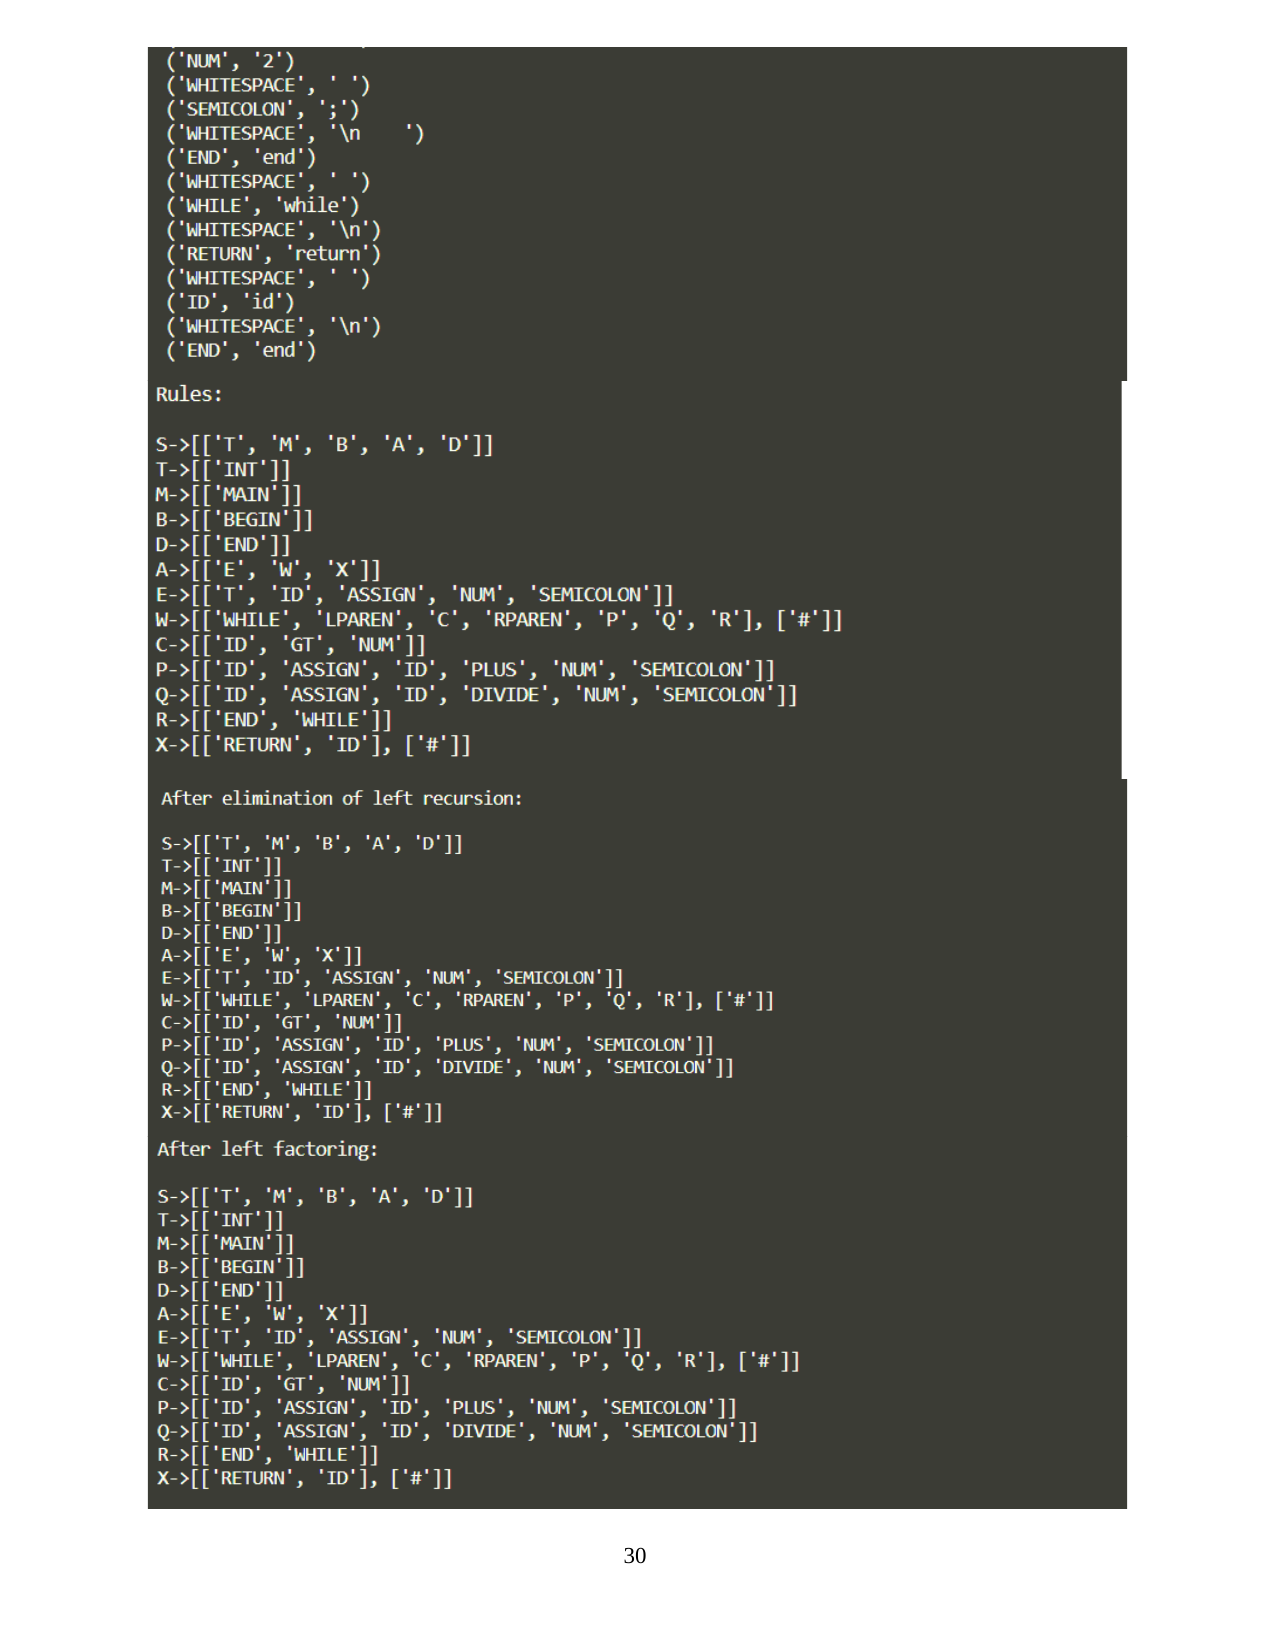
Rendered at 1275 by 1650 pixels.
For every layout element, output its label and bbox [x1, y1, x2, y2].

picture [147, 47, 1128, 1509]
